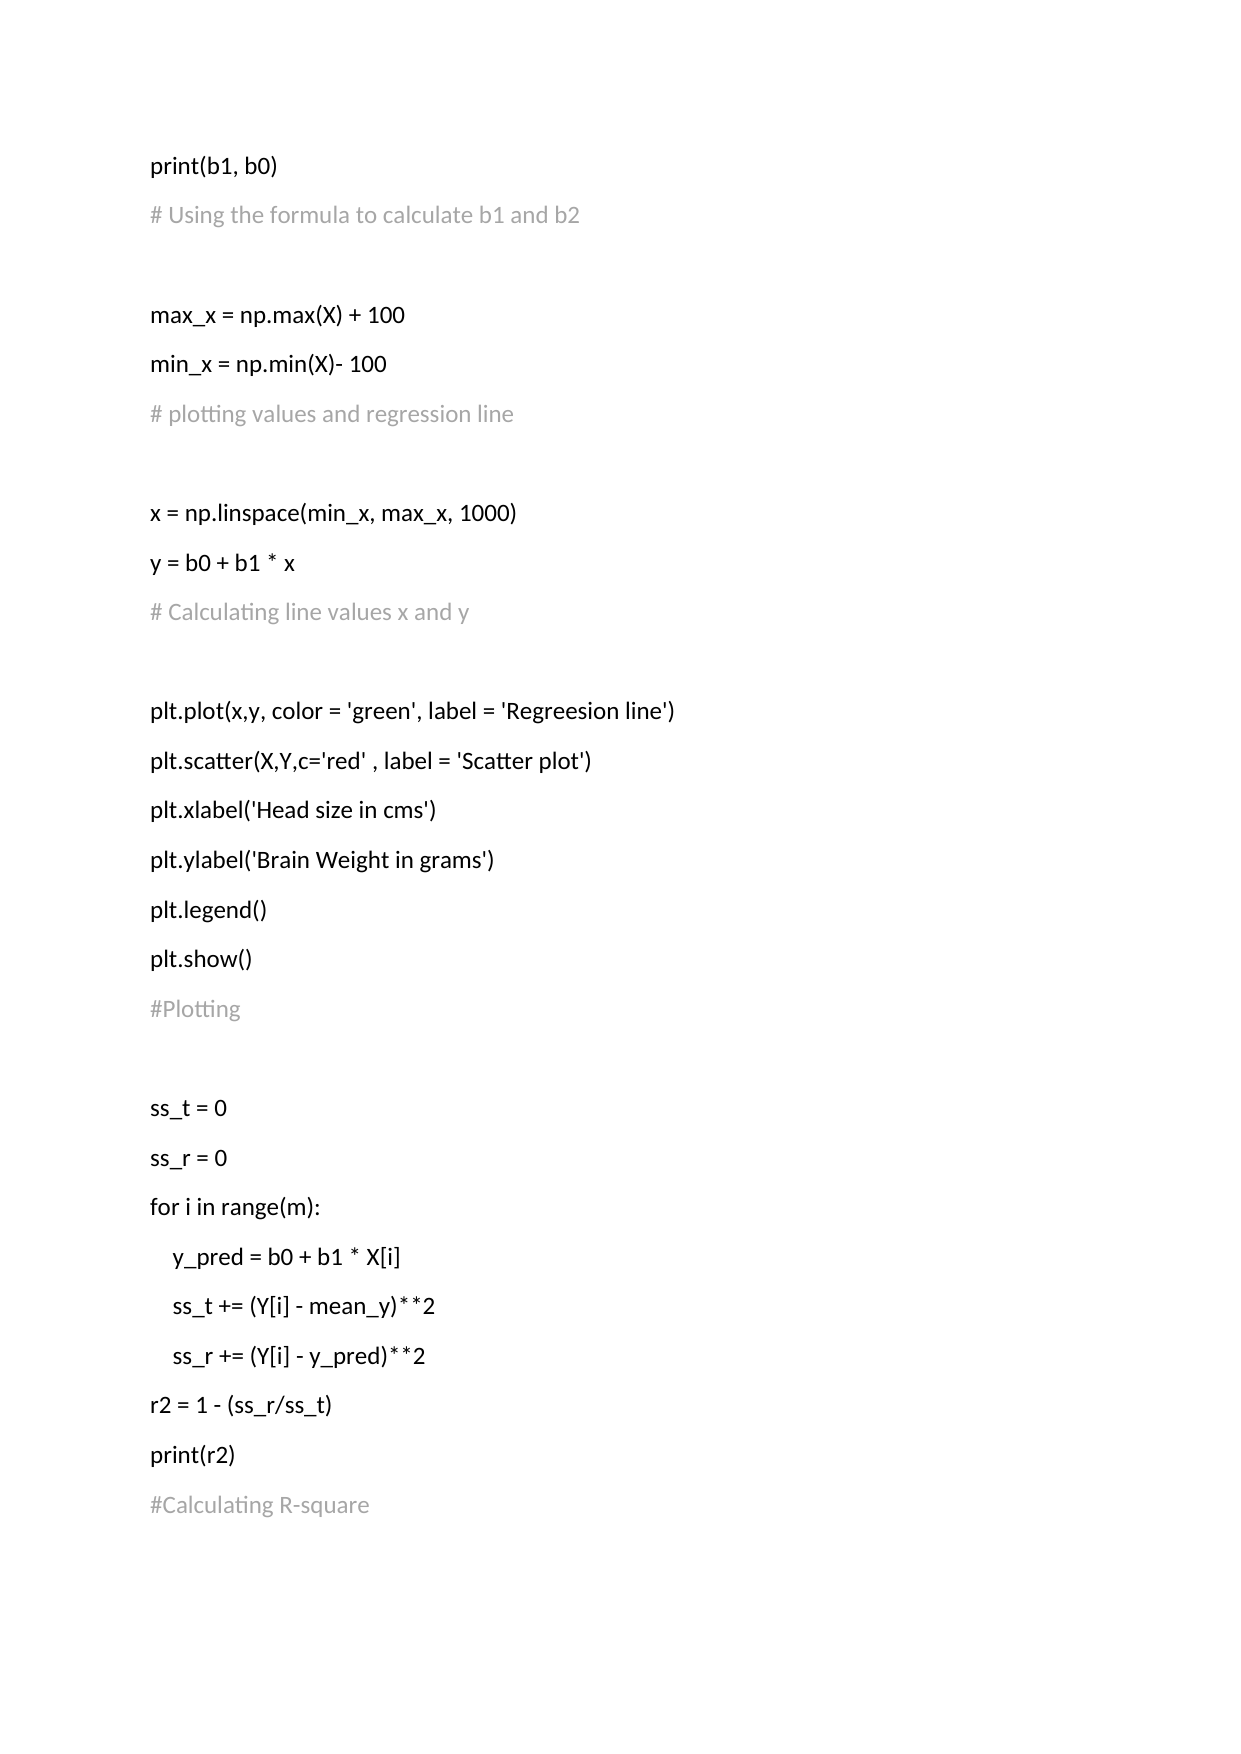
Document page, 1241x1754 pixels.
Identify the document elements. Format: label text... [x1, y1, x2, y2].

text #Plotting [150, 993, 1090, 1023]
text min_x = np.min(X)- 100 [150, 348, 1090, 379]
text r2 = 1 - (ss_r/ss_t) [150, 1389, 1090, 1420]
text max_x = np.max(X) + 100 [150, 299, 1090, 329]
text plt.legend() [150, 894, 1090, 924]
text plt.xlabel('Head size in cms') [150, 794, 1090, 825]
text ss_t += (Y[i] - mean_y)**2 [150, 1290, 1090, 1321]
text x = np.linspace(min_x, max_x, 1000) [150, 497, 1090, 528]
text #Calculating R-square [150, 1489, 1090, 1519]
text # plotting values and regression line [150, 398, 1090, 428]
text print(r2) [150, 1439, 1090, 1470]
text ss_t = 0 [150, 1092, 1090, 1123]
text y_pred = b0 + b1 * X[i] [150, 1241, 1090, 1271]
text plt.scatter(X,Y,c='red' , label = 'Scatter plot') [150, 745, 1090, 776]
text plt.show() [150, 943, 1090, 974]
text ss_r = 0 [150, 1142, 1090, 1172]
text for i in range(m): [150, 1191, 1090, 1222]
text print(b1, b0) [150, 150, 1090, 181]
text plt.plot(x,y, color = 'green', label = 'Regreesion line') [150, 695, 1090, 726]
text # Using the formula to calculate b1 and b2 [150, 199, 1090, 230]
text ss_r += (Y[i] - y_pred)**2 [150, 1340, 1090, 1371]
text # Calculating line values x and y [150, 596, 1090, 627]
text plt.ylabel('Brain Weight in grams') [150, 844, 1090, 875]
text y = b0 + b1 * x [150, 547, 1090, 577]
